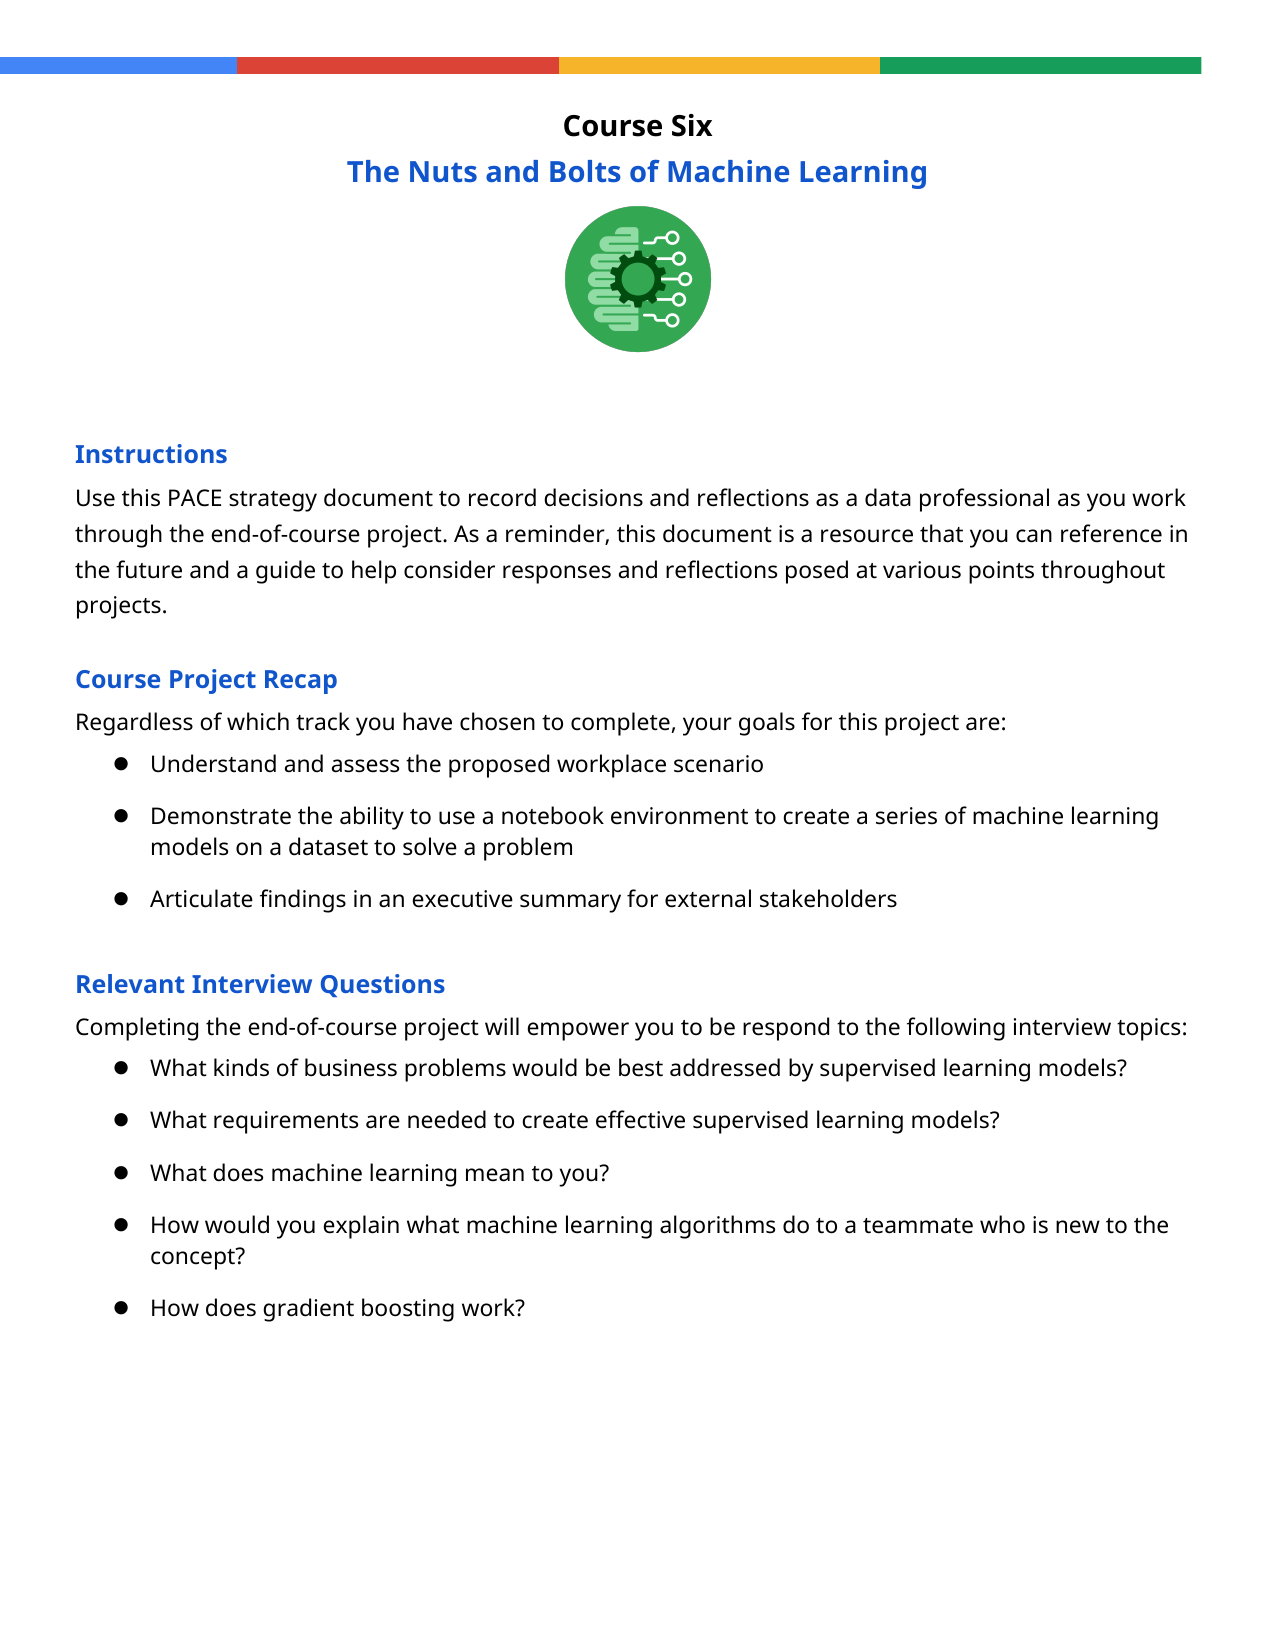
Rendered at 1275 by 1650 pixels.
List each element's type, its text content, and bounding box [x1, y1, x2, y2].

text Course Six [75, 105, 1200, 145]
list How would you explain what machine learning algorithms do to a teammate who is new to the concept? [112, 1209, 1200, 1271]
subtitle Relevant Interview Questions [75, 966, 1200, 1000]
list What kinds of business problems would be best addressed by supervised learning models? [112, 1052, 1200, 1084]
text Regardless of which track you have chosen to complete, your goals for this project are: [75, 706, 1200, 737]
subtitle Course Project Recap [75, 661, 1200, 695]
text Completing the end-of-course project will empower you to be respond to the following interview topics: [75, 1011, 1200, 1042]
list What requirements are needed to create effective supervised learning models? [112, 1104, 1200, 1136]
picture [0, 57, 1202, 74]
list How does gradient boosting work? [112, 1292, 1200, 1323]
list What does machine learning mean to you? [112, 1157, 1200, 1188]
subtitle Instructions [75, 437, 1200, 471]
text Use this PACE strategy document to record decisions and reflections as a data professional as you work through the end-of-course project. As a reminder, this document is a resource that you can reference in the future and a guide to help consider responses and reflections posed at various points throughout projects. [75, 482, 1200, 621]
picture [555, 196, 720, 362]
list Articulate findings in an executive summary for external stakeholders [112, 883, 1200, 914]
subtitle The Nuts and Bolts of Machine Learning [75, 151, 1200, 191]
list Demonstrate the ability to use a notebook environment to create a series of machine learning models on a dataset to solve a problem [112, 799, 1200, 862]
list Understand and assess the proposed workplace scenario [112, 747, 1200, 779]
